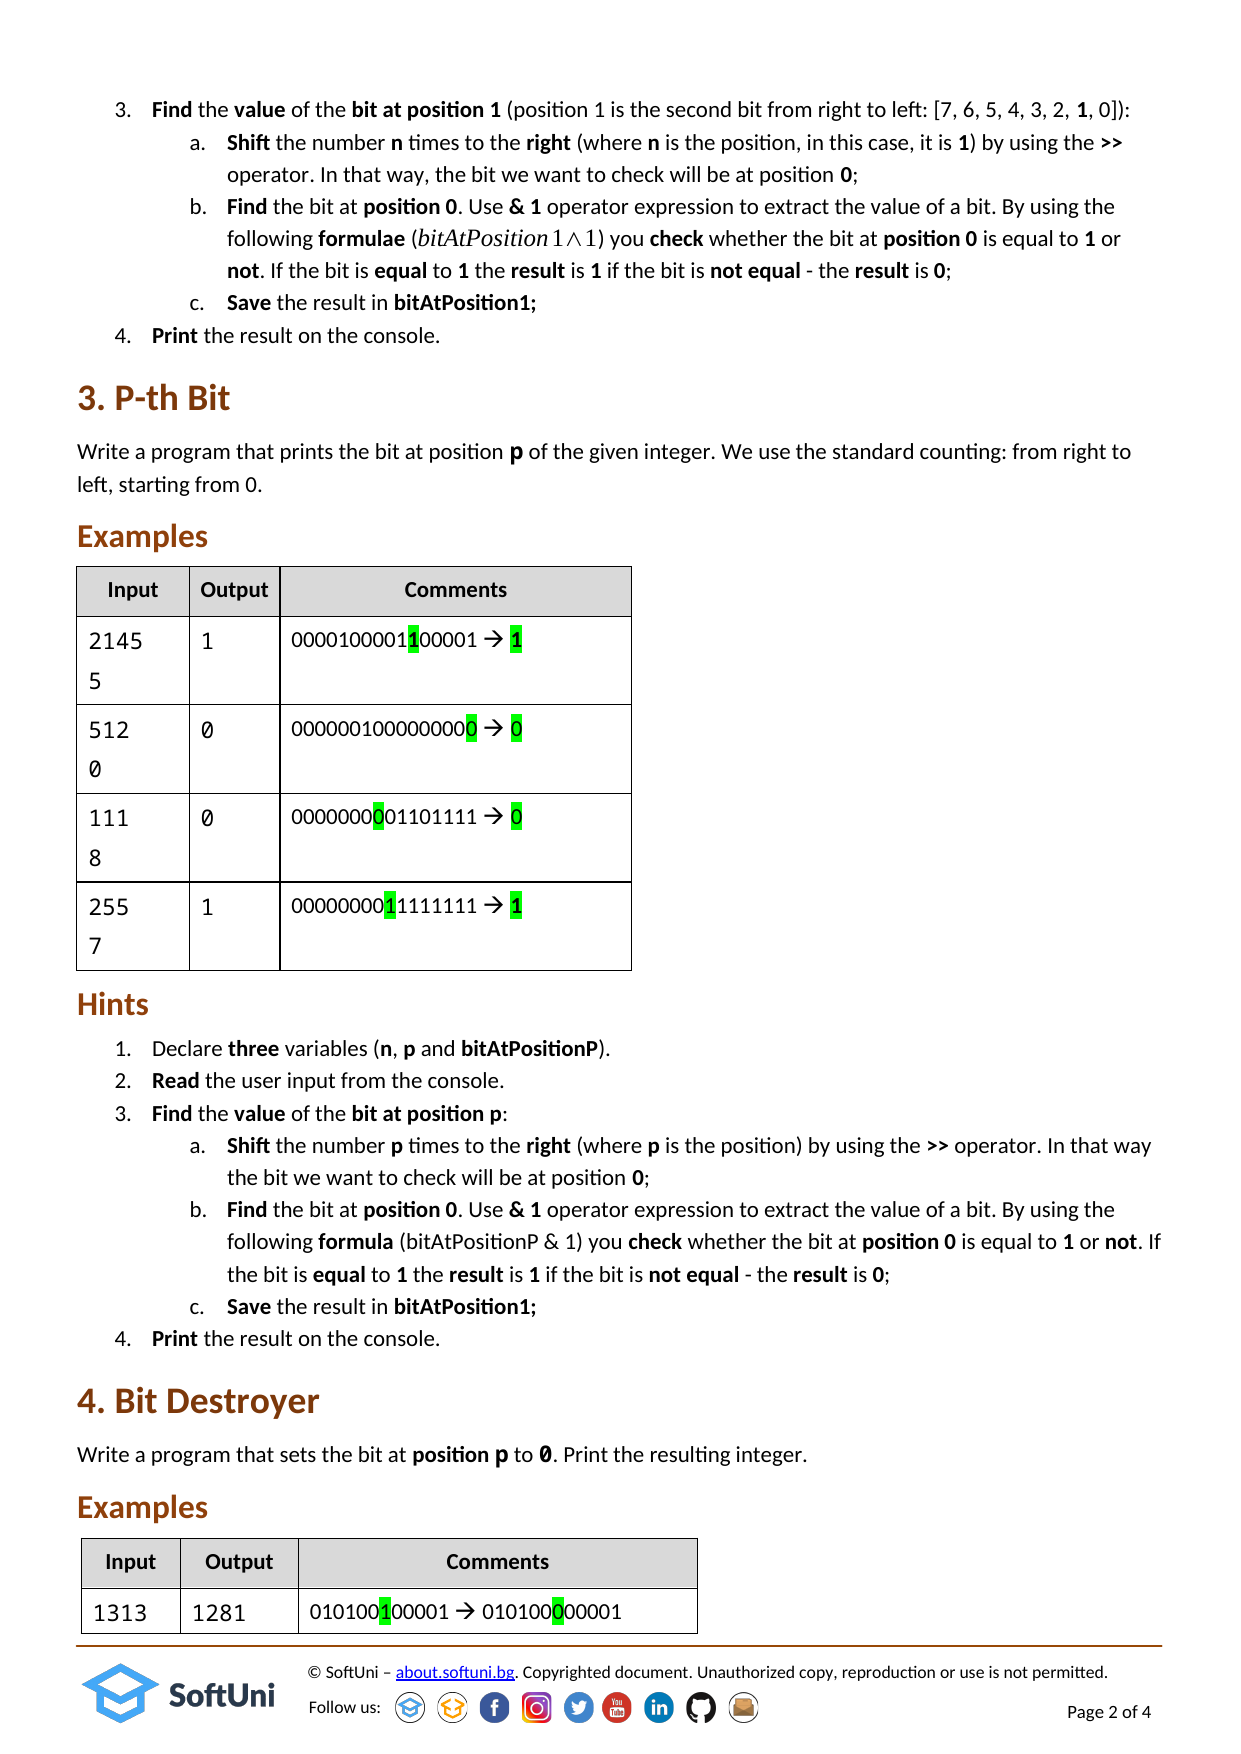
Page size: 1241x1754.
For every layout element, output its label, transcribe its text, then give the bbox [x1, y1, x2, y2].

list Print the result on the console. [114, 321, 1163, 349]
table_cell 0000001000000000 0 [281, 705, 631, 793]
table_header Comments [299, 1539, 697, 1587]
table_cell 255 7 [77, 883, 189, 970]
table_header Input [77, 567, 189, 616]
subtitle Bit Destroyer [77, 1377, 1163, 1423]
picture [437, 1692, 468, 1723]
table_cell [299, 1589, 697, 1633]
table_cell 0 [190, 794, 279, 881]
text Write a program that sets the bit at position p to 0. Print the resulting integer. [77, 1438, 1163, 1469]
picture [479, 1692, 510, 1723]
table_cell 1281 [181, 1589, 298, 1633]
table_header Comments [281, 567, 631, 616]
picture [644, 1714, 653, 1723]
table_cell 0000100001100001 1 [281, 617, 631, 704]
list Save the result in bitAtPosition1; [189, 1292, 1163, 1320]
table_cell 2145 5 [77, 617, 189, 704]
picture [395, 1692, 425, 1723]
picture [658, 1705, 667, 1714]
picture [644, 1692, 653, 1701]
table_cell 0000000001101111 0 [281, 794, 631, 881]
table_cell 111 8 [77, 794, 189, 881]
table_cell 0000000011111111 1 [281, 883, 631, 970]
subtitle P-th Bit [77, 374, 1163, 419]
picture [522, 1692, 552, 1723]
picture [564, 1692, 594, 1723]
table_header Input [82, 1539, 180, 1587]
subtitle Examples [77, 1487, 1163, 1527]
table_cell 1313 5 [82, 1589, 180, 1633]
table_header Output [190, 567, 279, 616]
picture [728, 1692, 759, 1723]
list Read the user input from the console. [114, 1067, 1163, 1094]
list Save the result in bitAtPosition1; [189, 288, 1163, 317]
list Find the value of the bit at position p: [114, 1099, 1163, 1127]
list Find the bit at position 0. Use & 1 operator expression to extract the value of a bit. By using the following formula (bitAtPositionP & 1) you check whether the bit at position 0 is equal to 1 or not. If the bit is equal to 1 the result is 1 if the bit is not equal - the result is 0; [189, 1195, 1163, 1288]
list Print the result on the console. [114, 1324, 1163, 1352]
list Declare three variables (n, p and bitAtPositionP). [114, 1034, 1163, 1062]
text Write a program that prints the bit at position p of the given integer. We use the standard counting: from right to left, starting from 0. [77, 435, 1163, 498]
list Shift the number n times to the right (where n is the position, in this case, it is 1) by using the >> operator. In that way, the bit we want to check will be at position 0; [189, 128, 1163, 188]
table_cell 512 0 [77, 705, 189, 793]
list Shift the number p times to the right (where p is the position) by using the >> operator. In that way the bit we want to check will be at position 0; [189, 1131, 1163, 1191]
picture [665, 1714, 674, 1723]
picture [665, 1692, 674, 1701]
subtitle Hints [77, 983, 1163, 1024]
list Find the value of the bit at position 1 (position 1 is the second bit from right to left: [7, 6, 5, 4, 3, 2, 1, 0]): [114, 95, 1163, 123]
table_cell 0 [190, 705, 279, 793]
table_cell 1 [190, 883, 279, 970]
table_cell 1 [190, 617, 279, 704]
picture [686, 1692, 716, 1723]
picture [602, 1692, 632, 1723]
subtitle Examples [77, 515, 1163, 556]
table_header Output [181, 1539, 298, 1587]
picture [75, 1658, 281, 1729]
list Find the bit at position 0. Use & 1 operator expression to extract the value of a bit. By using the following formulae () you check whether the bit at position 0 is equal to 1 or not. If the bit is equal to 1 the result is 1 if the bit is not equal - the result is 0; [189, 192, 1163, 284]
